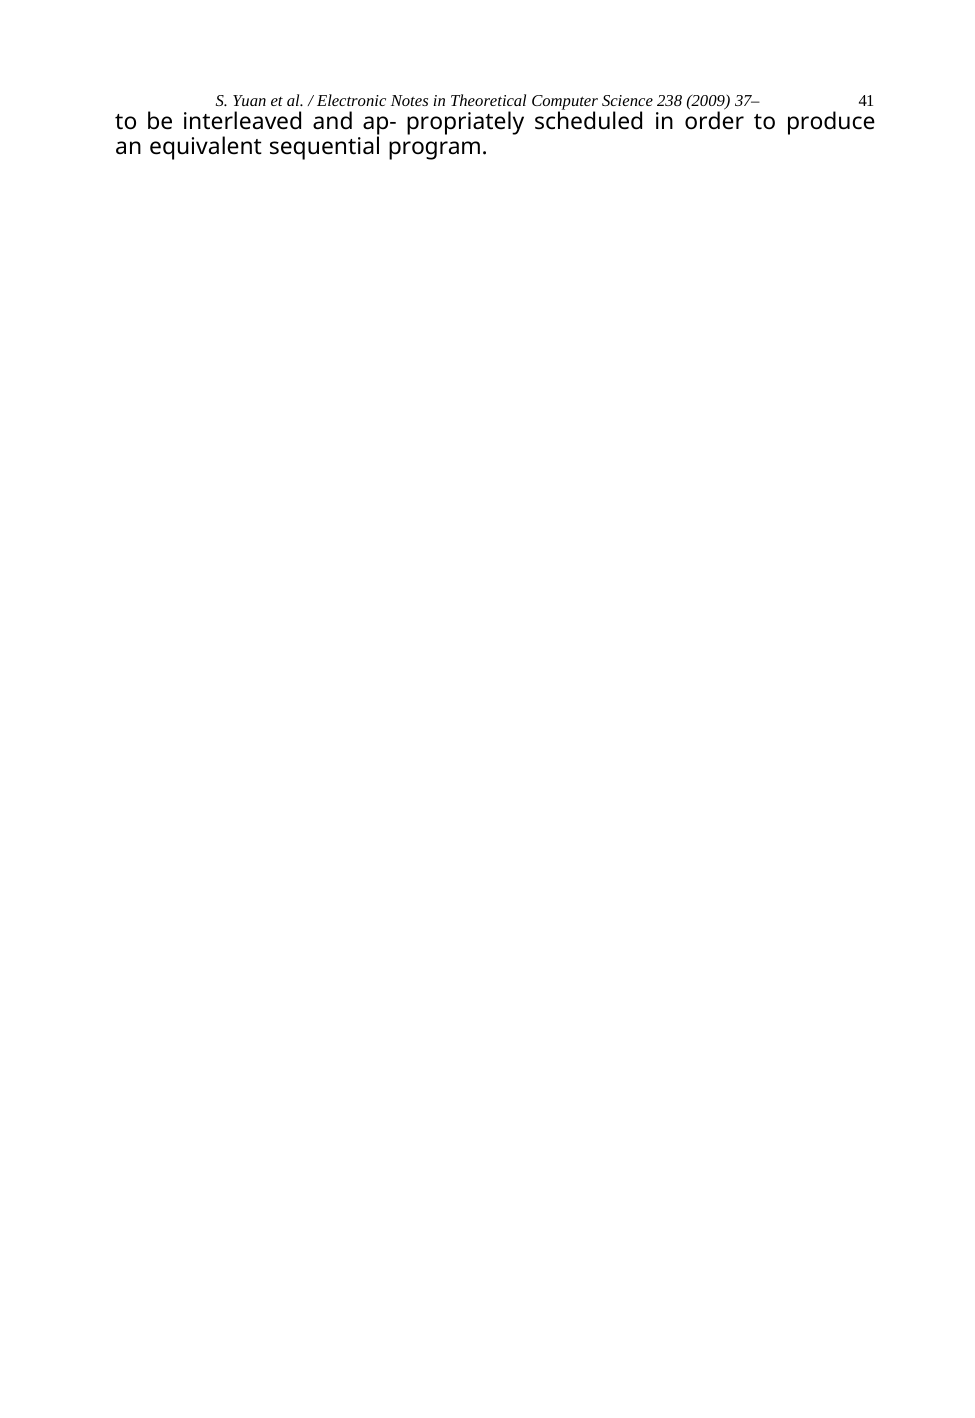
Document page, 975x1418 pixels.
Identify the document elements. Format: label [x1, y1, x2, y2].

text [115, 108, 875, 161]
